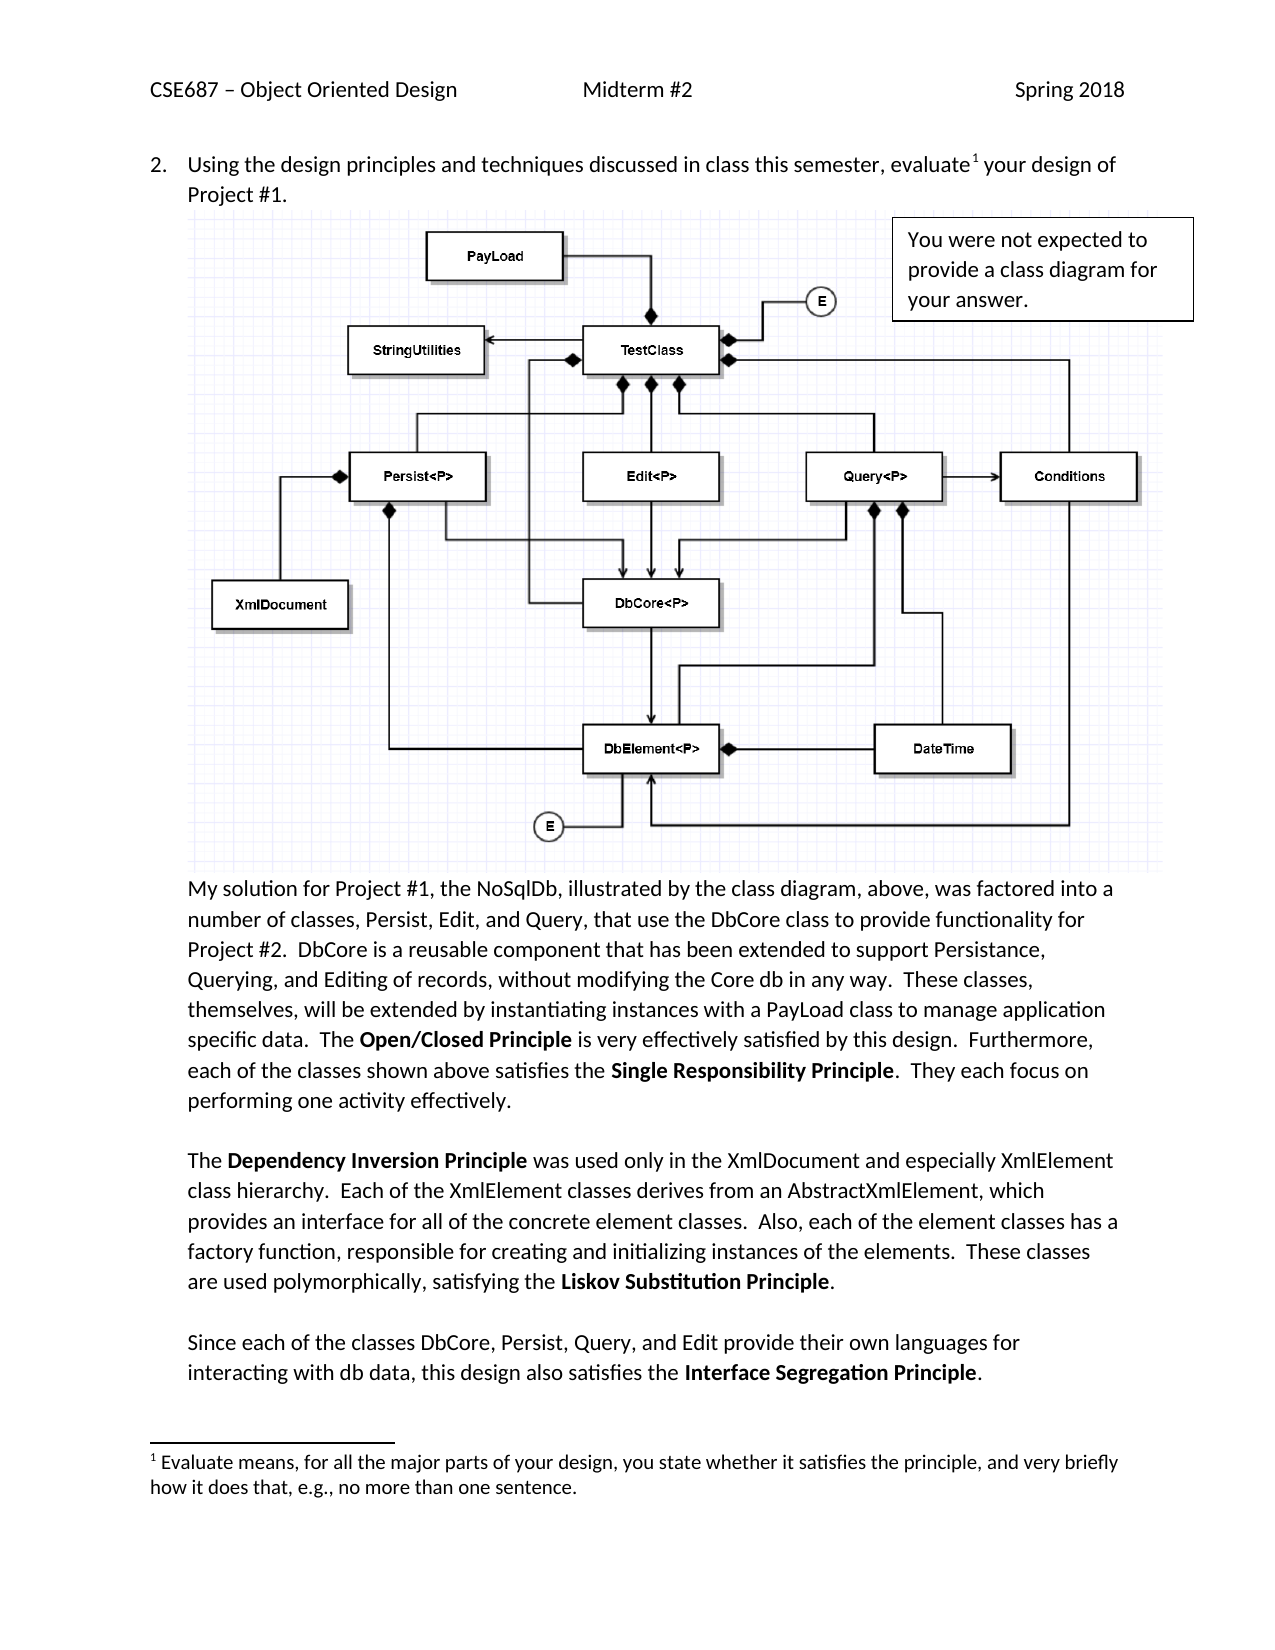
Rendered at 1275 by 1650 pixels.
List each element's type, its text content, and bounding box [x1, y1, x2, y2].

picture [187, 210, 1163, 873]
